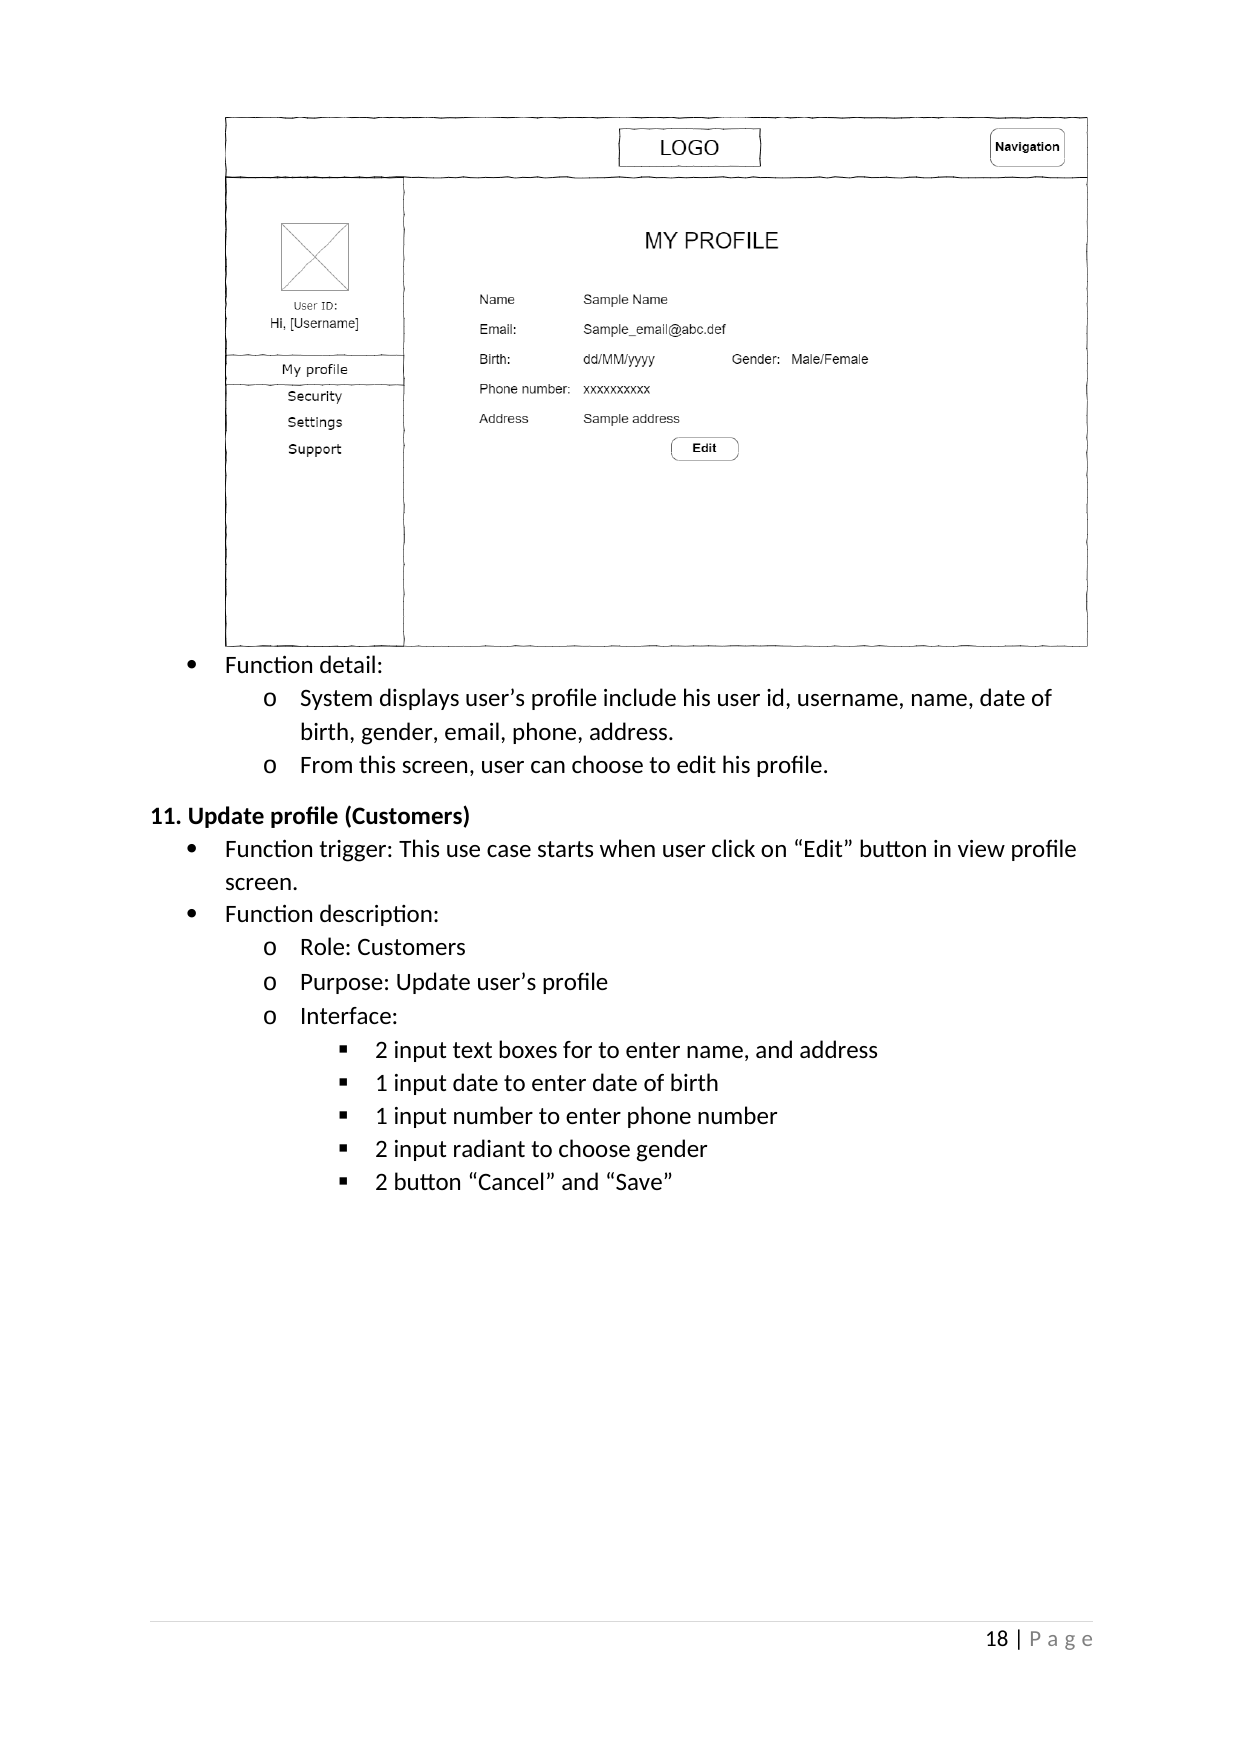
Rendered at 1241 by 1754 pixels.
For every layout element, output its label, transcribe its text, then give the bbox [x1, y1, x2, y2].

list Purpose: Update user’s profile [262, 966, 1093, 997]
list System displays user’s profile include his user id, username, name, date of birth, gender, email, phone, address. [262, 682, 1093, 746]
list Function detail: [187, 649, 1093, 679]
picture [225, 117, 1088, 647]
list Function description: [187, 898, 1093, 929]
list Interface: [262, 1000, 1093, 1032]
list Role: Customers [262, 931, 1093, 963]
list 1 input number to enter phone number [337, 1100, 1093, 1131]
list 2 button “Cancel” and “Save” [337, 1166, 1093, 1196]
list From this screen, user can choose to edit his profile. [262, 749, 1093, 781]
list 1 input date to enter date of birth [337, 1067, 1093, 1098]
list 2 input text boxes for to enter name, and address [337, 1034, 1093, 1065]
list 2 input radiant to choose gender [337, 1133, 1093, 1163]
subtitle 11. Update profile (Customers) [150, 800, 1093, 830]
list Function trigger: This use case starts when user click on “Edit” button in view profile screen. [187, 833, 1093, 896]
